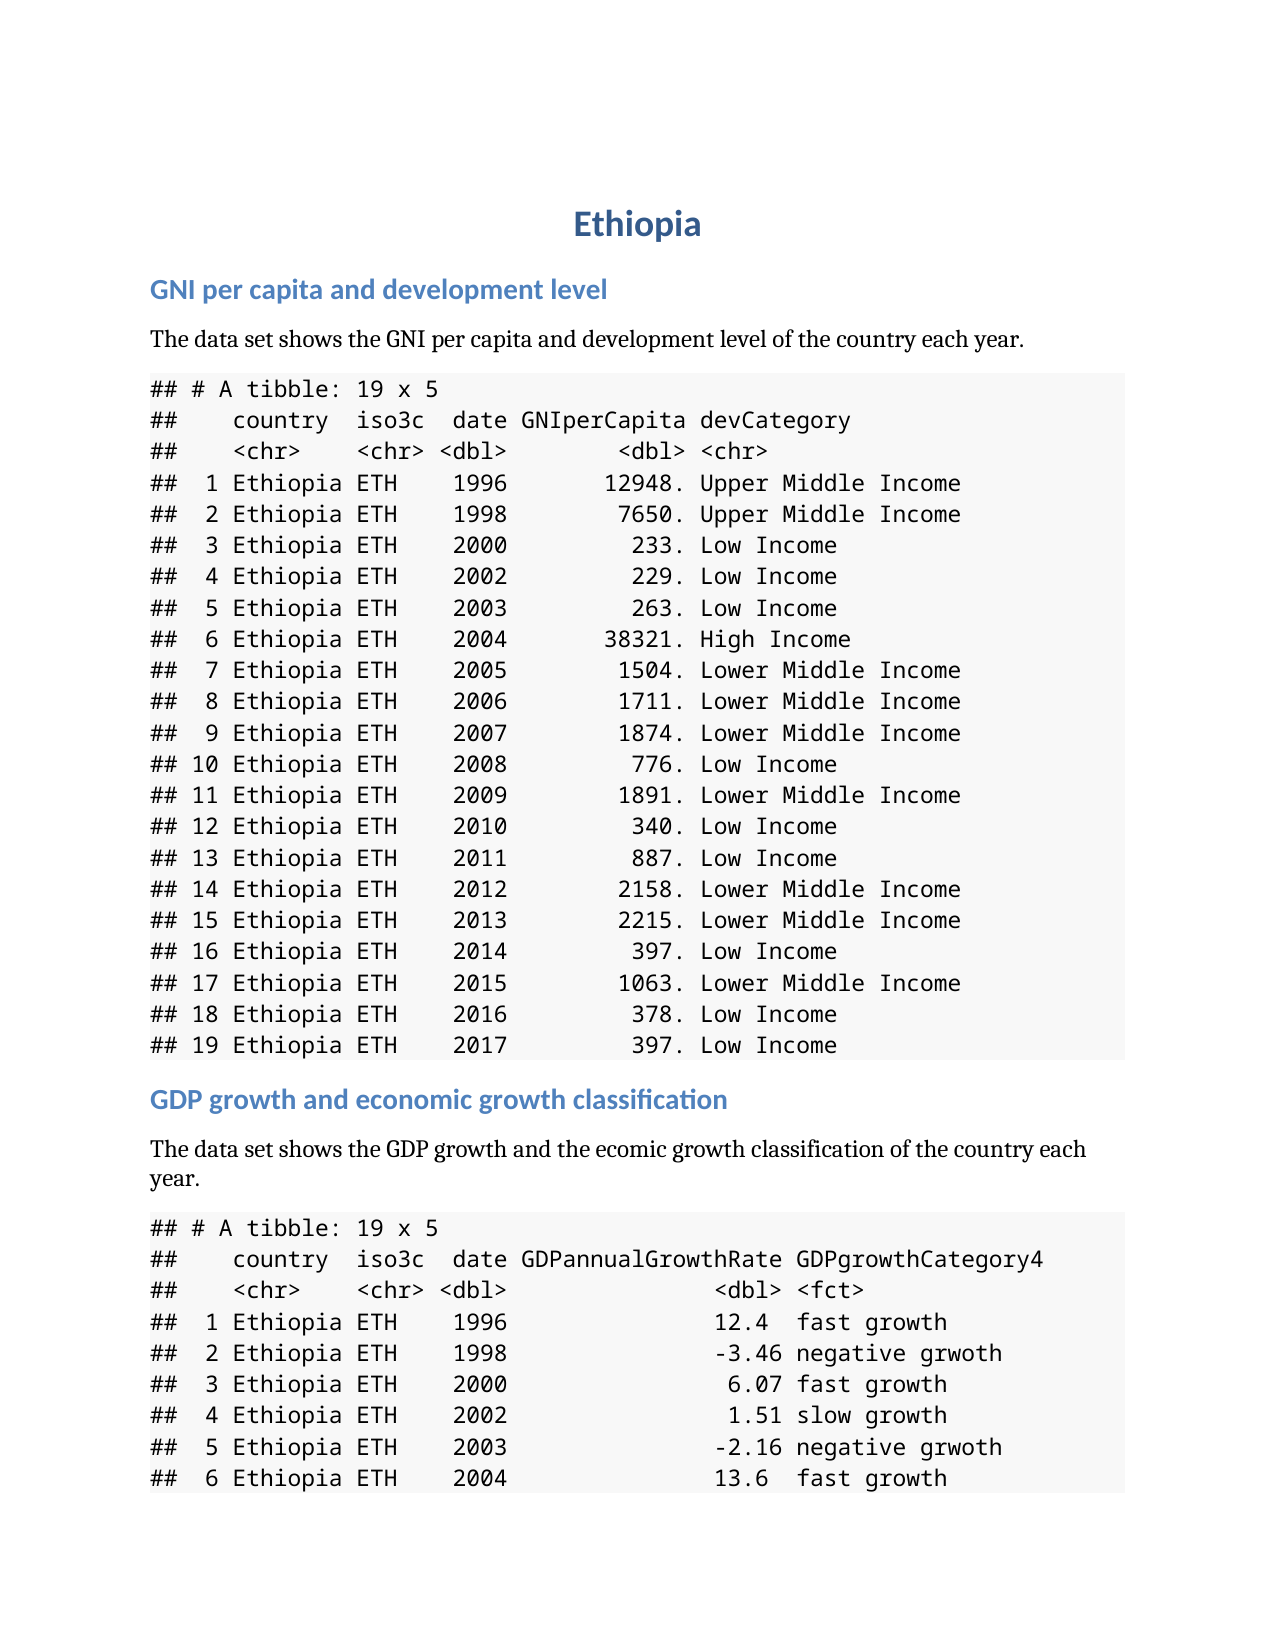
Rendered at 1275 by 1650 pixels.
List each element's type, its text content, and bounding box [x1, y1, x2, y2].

subtitle GDP growth and economic growth classification [150, 1081, 1125, 1117]
text The data set shows the GDP growth and the ecomic growth classification of the country each year. [150, 1135, 1125, 1193]
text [150, 1212, 1125, 1493]
title Ethiopia [150, 200, 1125, 246]
text The data set shows the GNI per capita and development level of the country each year. [150, 325, 1125, 354]
subtitle GNI per capita and development level [150, 271, 1125, 306]
text ## # A tibble: 19 x 5 ## country iso3c date GNIperCapita devCategory ## <chr> <chr> <dbl> <dbl> <chr> ## 1 Ethiopia ETH 1996 12948. Upper Middle Income ## 2 Ethiopia ETH 1998 7650. Upper Middle Income ## 3 Ethiopia ETH 2000 233. Low Income ## 4 Ethiopia ETH 2002 229. Low Income ## 5 Ethiopia ETH 2003 263. Low Income ## 6 Ethiopia ETH 2004 38321. High Income ## 7 Ethiopia ETH 2005 1504. Lower Middle Income ## 8 Ethiopia ETH 2006 1711. Lower Middle Income ## 9 Ethiopia ETH 2007 1874. Lower Middle Income ## 10 Ethiopia ETH 2008 776. Low Income ## 11 Ethiopia ETH 2009 1891. Lower Middle Income ## 12 Ethiopia ETH 2010 340. Low Income ## 13 Ethiopia ETH 2011 887. Low Income ## 14 Ethiopia ETH 2012 2158. Lower Middle Income ## 15 Ethiopia ETH 2013 2215. Lower Middle Income ## 16 Ethiopia ETH 2014 397. Low Income ## 17 Ethiopia ETH 2015 1063. Lower Middle Income ## 18 Ethiopia ETH 2016 378. Low Income ## 19 Ethiopia ETH 2017 397. Low Income [150, 373, 1125, 1060]
